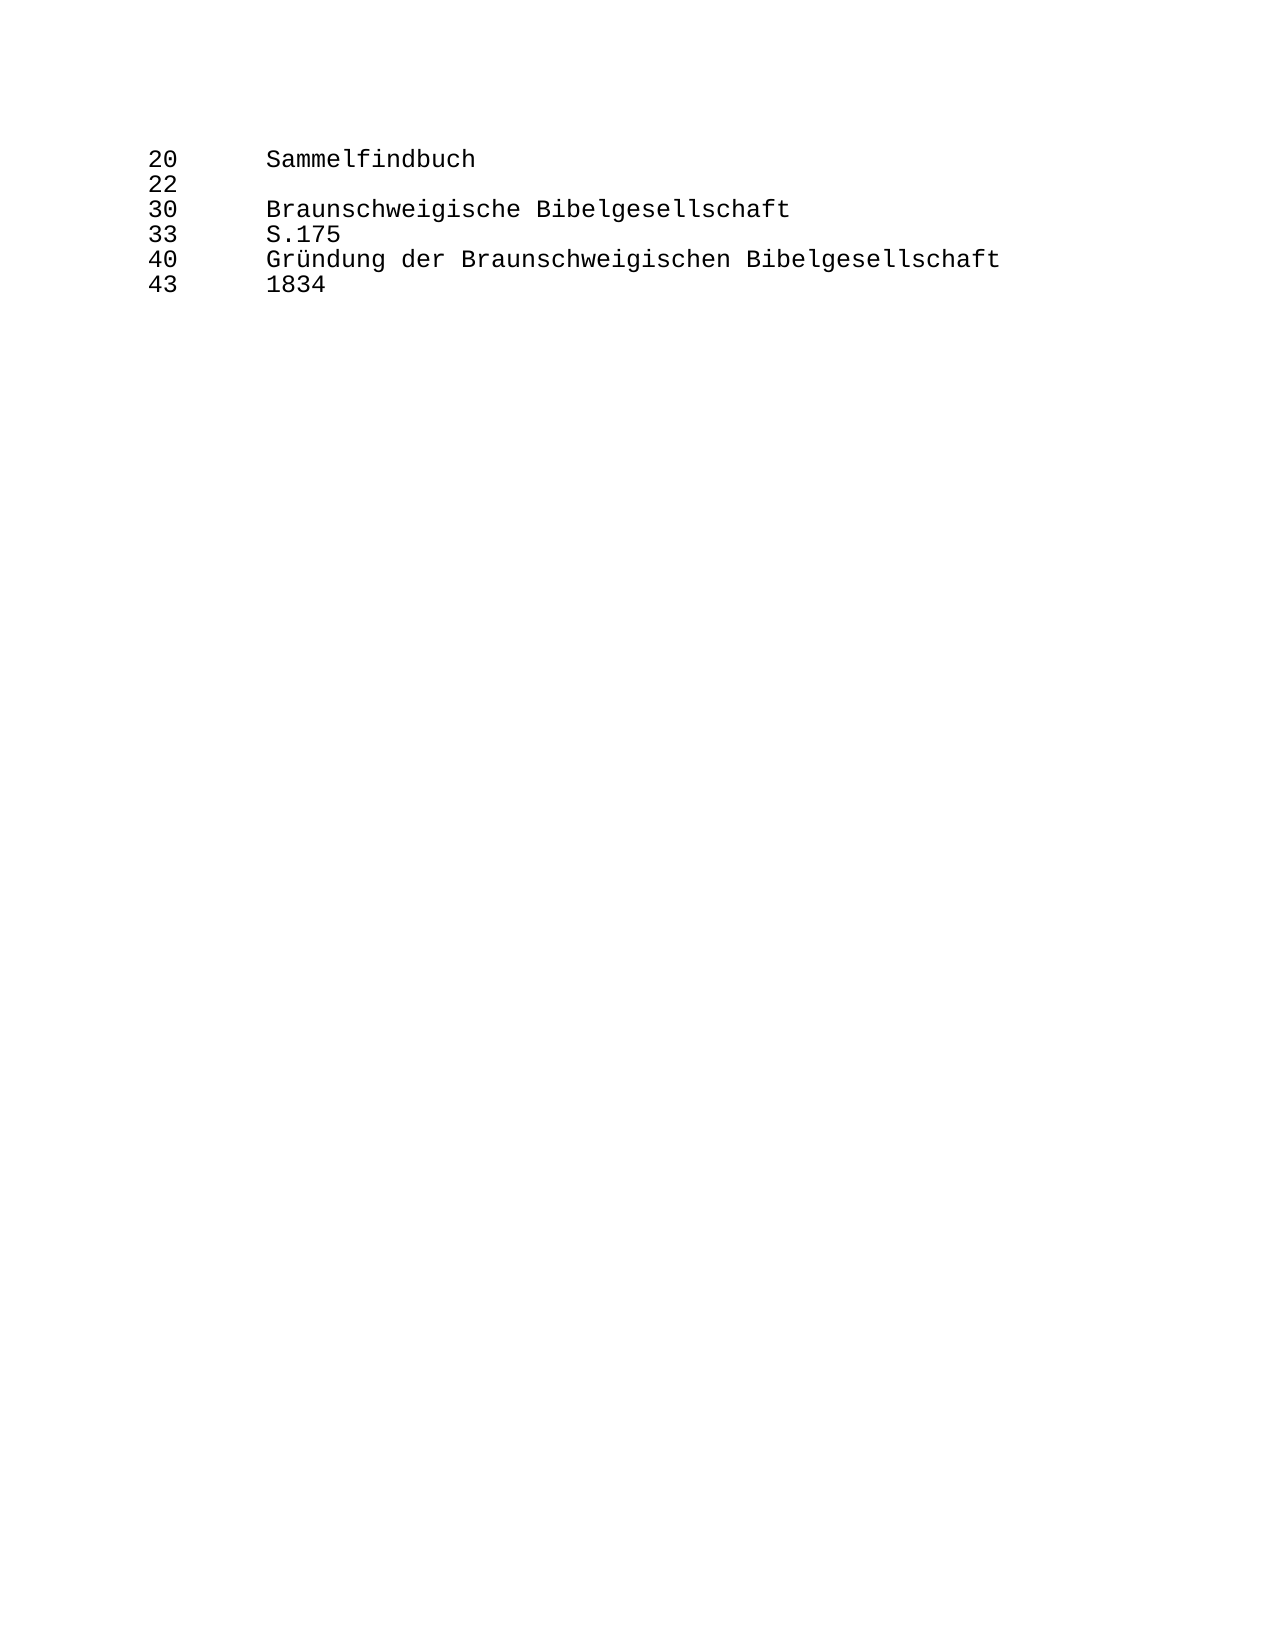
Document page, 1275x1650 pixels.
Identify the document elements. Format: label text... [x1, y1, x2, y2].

text 20 Sammelfindbuch [148, 148, 1127, 173]
text 40 s[2{Gründung} der 1{Braunschweigischen Bibelgesellschaft}]s [148, 248, 1127, 273]
text 30 Braunschweigische Bibelgesellschaft [148, 198, 1127, 223]
text 43 1834 [148, 273, 1127, 298]
text 22 <Sammelfindbuch> [148, 173, 1127, 198]
text 33 S.175 [148, 223, 1127, 248]
